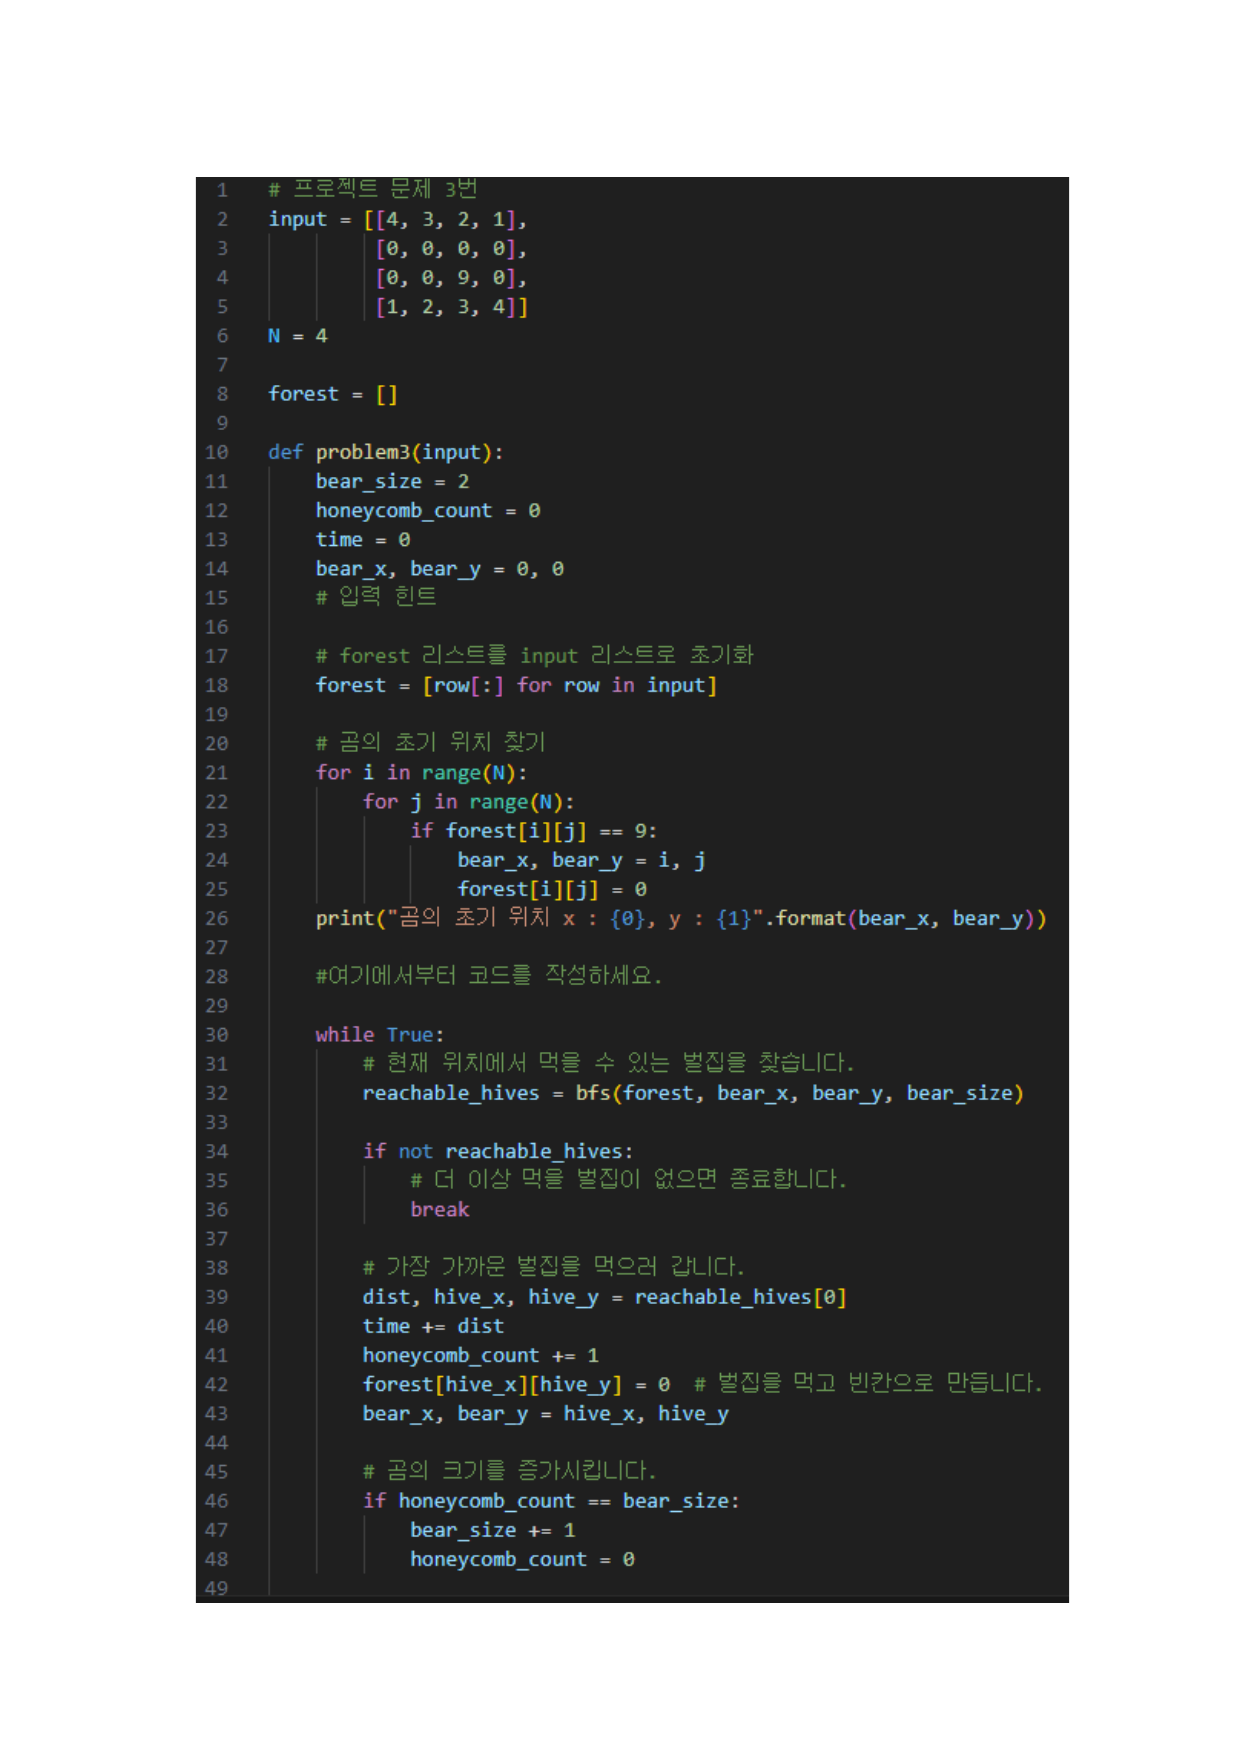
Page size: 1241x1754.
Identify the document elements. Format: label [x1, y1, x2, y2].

picture [195, 177, 1070, 1603]
